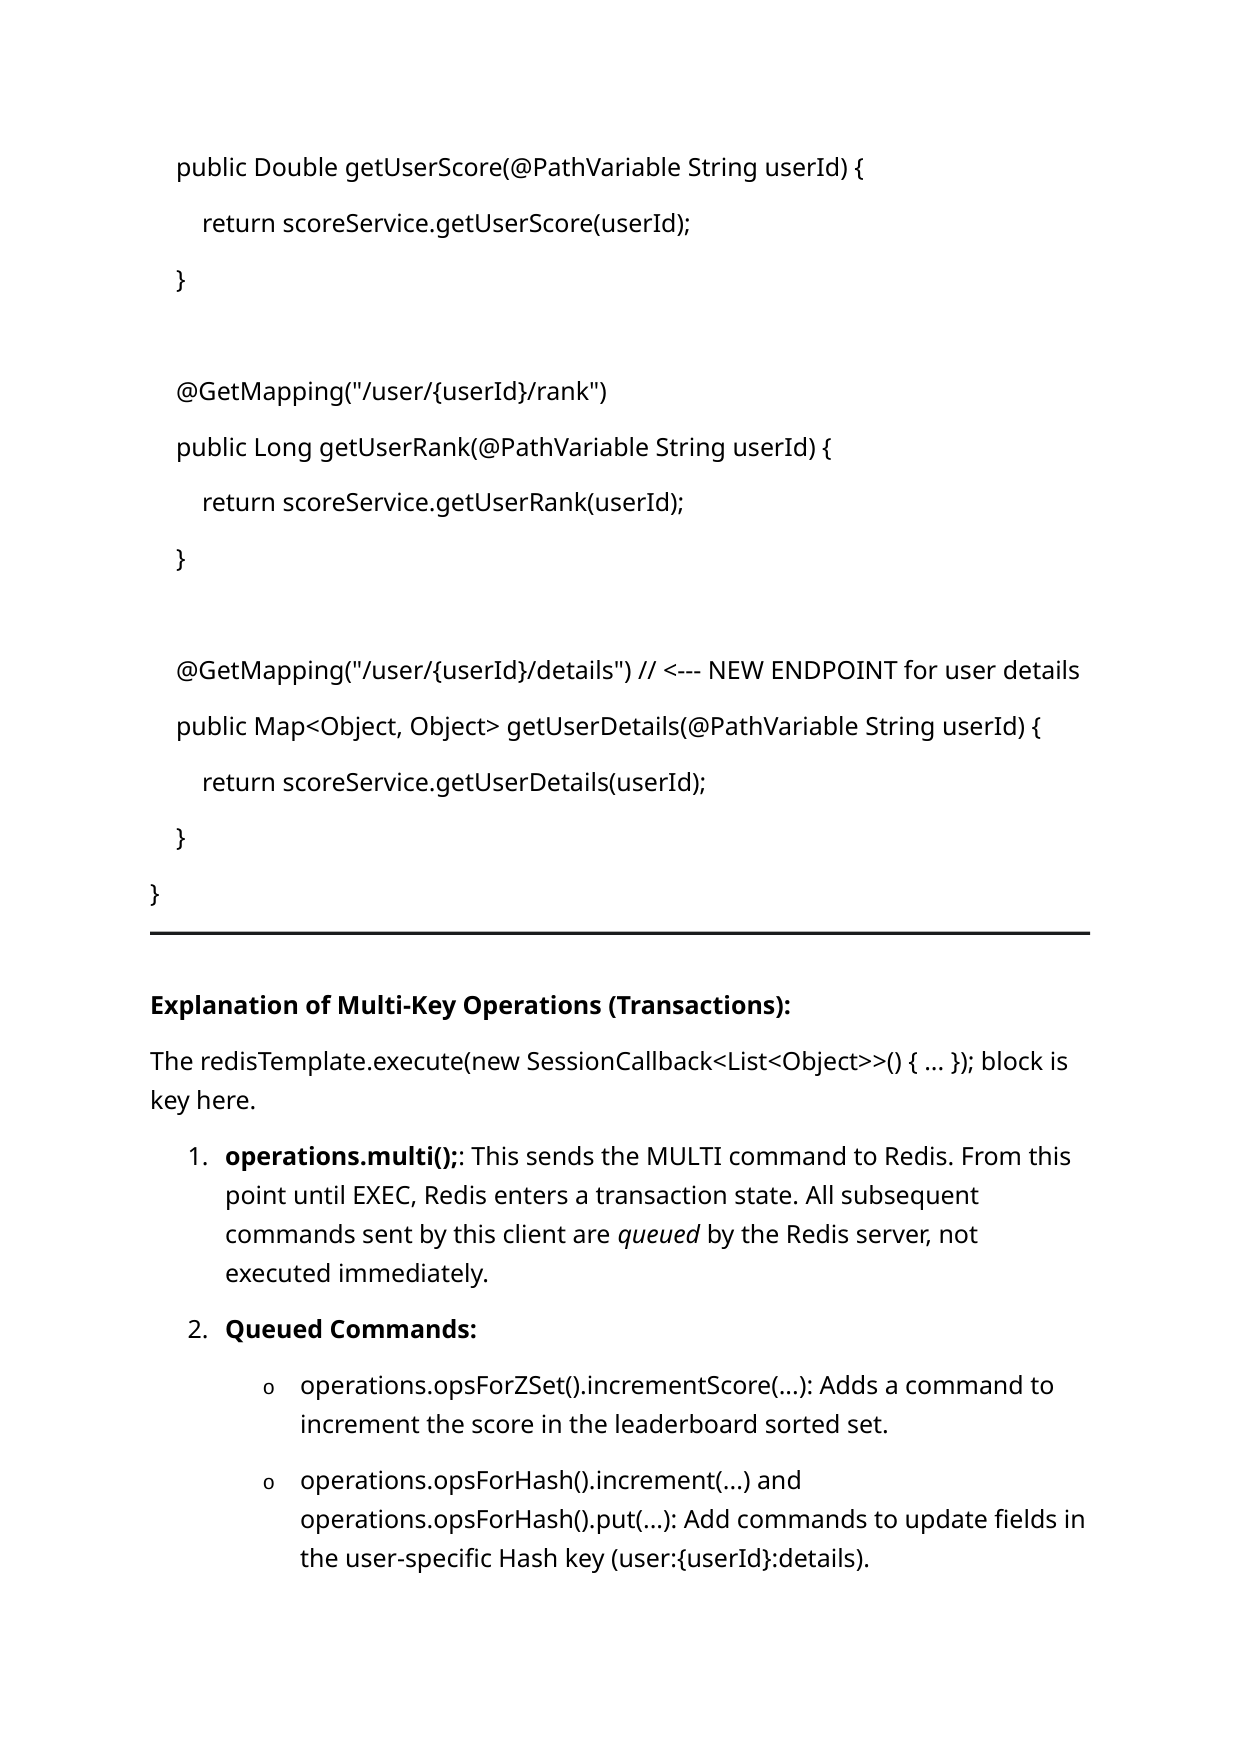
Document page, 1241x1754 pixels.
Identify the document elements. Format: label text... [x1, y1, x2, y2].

text } [150, 876, 1090, 910]
text @GetMapping("/user/{userId}/rank") [150, 373, 1090, 407]
text return scoreService.getUserRank(userId); [150, 485, 1090, 519]
text return scoreService.getUserDetails(userId); [150, 764, 1090, 798]
list Queued Commands: [187, 1312, 1090, 1346]
text The redisTemplate.execute(new SessionCallback<List<Object>>() { ... }); block is key here. [150, 1043, 1090, 1117]
text Explanation of Multi-Key Operations (Transactions): [150, 987, 1090, 1022]
list operations.multi();: This sends the MULTI command to Redis. From this point until EXEC, Redis enters a transaction state. All subsequent commands sent by this client are queued by the Redis server, not executed immediately. [187, 1138, 1090, 1290]
text public Long getUserRank(@PathVariable String userId) { [150, 429, 1090, 463]
text return scoreService.getUserScore(userId); [150, 206, 1090, 240]
text @GetMapping("/user/{userId}/details") // <--- NEW ENDPOINT for user details [150, 652, 1090, 687]
text public Double getUserScore(@PathVariable String userId) { [150, 150, 1090, 184]
text } [150, 820, 1090, 854]
list operations.opsForZSet().incrementScore(...): Adds a command to increment the score in the leaderboard sorted set. [262, 1367, 1090, 1441]
text } [150, 541, 1090, 575]
text } [150, 262, 1090, 296]
text public Map<Object, Object> getUserDetails(@PathVariable String userId) { [150, 708, 1090, 742]
list operations.opsForHash().increment(...) and operations.opsForHash().put(...): Add commands to update fields in the user-specific Hash key (user:{userId}:details). [262, 1462, 1090, 1575]
